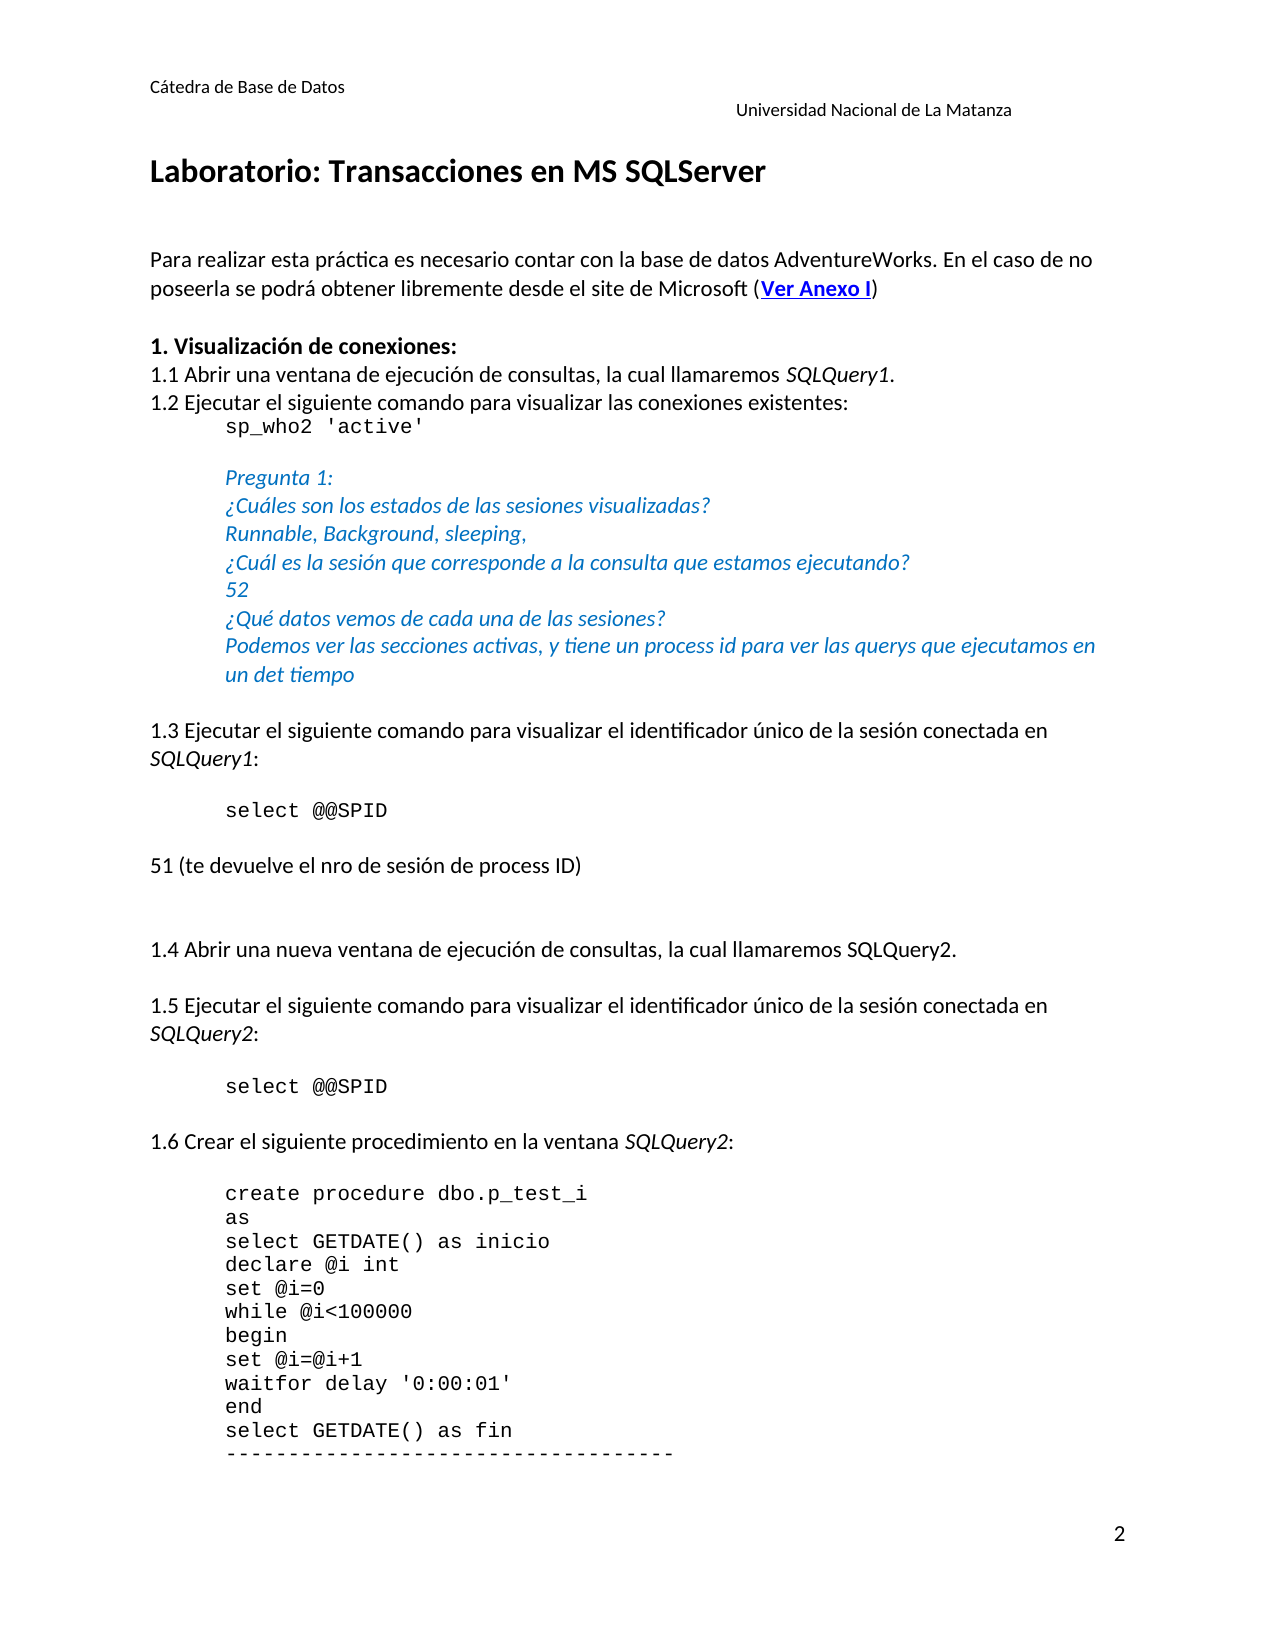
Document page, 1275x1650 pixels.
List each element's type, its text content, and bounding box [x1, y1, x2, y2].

text 51 (te devuelve el nro de sesión de process ID) [150, 851, 1125, 879]
text select GETDATE() as fin [225, 1420, 1125, 1443]
text ¿Cuál es la sesión que corresponde a la consulta que estamos ejecutando? [225, 548, 1125, 576]
text end [225, 1396, 1125, 1420]
text ------------------------------------ [225, 1443, 1125, 1467]
text Runnable, Background, sleeping, [225, 519, 1125, 548]
text 1.5 Ejecutar el siguiente comando para visualizar el identificador único de la sesión conectada en SQLQuery2: [150, 992, 1125, 1048]
text select @@SPID [150, 1076, 1125, 1099]
text select @@SPID [150, 800, 1125, 823]
text 1.6 Crear el siguiente procedimiento en la ventana SQLQuery2: [150, 1127, 1125, 1155]
text waitfor delay '0:00:01' [225, 1372, 1125, 1396]
text Pregunta 1: [225, 463, 1125, 492]
text Laboratorio: Transacciones en MS SQLServer [150, 150, 1125, 191]
text create procedure dbo.p_test_i [225, 1183, 1125, 1207]
text select GETDATE() as inicio [225, 1231, 1125, 1254]
text ¿Cuáles son los estados de las sesiones visualizadas? [225, 492, 1125, 519]
text Podemos ver las secciones activas, y tiene un process id para ver las querys que ejecutamos en un det tiempo [225, 632, 1125, 688]
text ¿Qué datos vemos de cada una de las sesiones? [225, 604, 1125, 632]
text declare @i int [225, 1254, 1125, 1278]
text 1.3 Ejecutar el siguiente comando para visualizar el identificador único de la sesión conectada en SQLQuery1: [150, 716, 1125, 772]
text Para realizar esta práctica es necesario contar con la base de datos AdventureWorks. En el caso de no poseerla se podrá obtener libremente desde el site de Microsoft (Ver Anexo I) [150, 246, 1125, 302]
text set @i=@i+1 [225, 1349, 1125, 1372]
text set @i=0 [225, 1278, 1125, 1302]
text 52 [225, 576, 1125, 604]
text sp_who2 'active' [150, 416, 1125, 440]
text begin [225, 1325, 1125, 1349]
text 1. Visualización de conexiones: [150, 331, 1125, 360]
text 1.1 Abrir una ventana de ejecución de consultas, la cual llamaremos SQLQuery1. [150, 360, 1125, 388]
text 1.2 Ejecutar el siguiente comando para visualizar las conexiones existentes: [150, 388, 1125, 416]
text while @i<100000 [225, 1302, 1125, 1325]
text 1.4 Abrir una nueva ventana de ejecución de consultas, la cual llamaremos SQLQuery2. [150, 936, 1125, 963]
text as [225, 1207, 1125, 1231]
